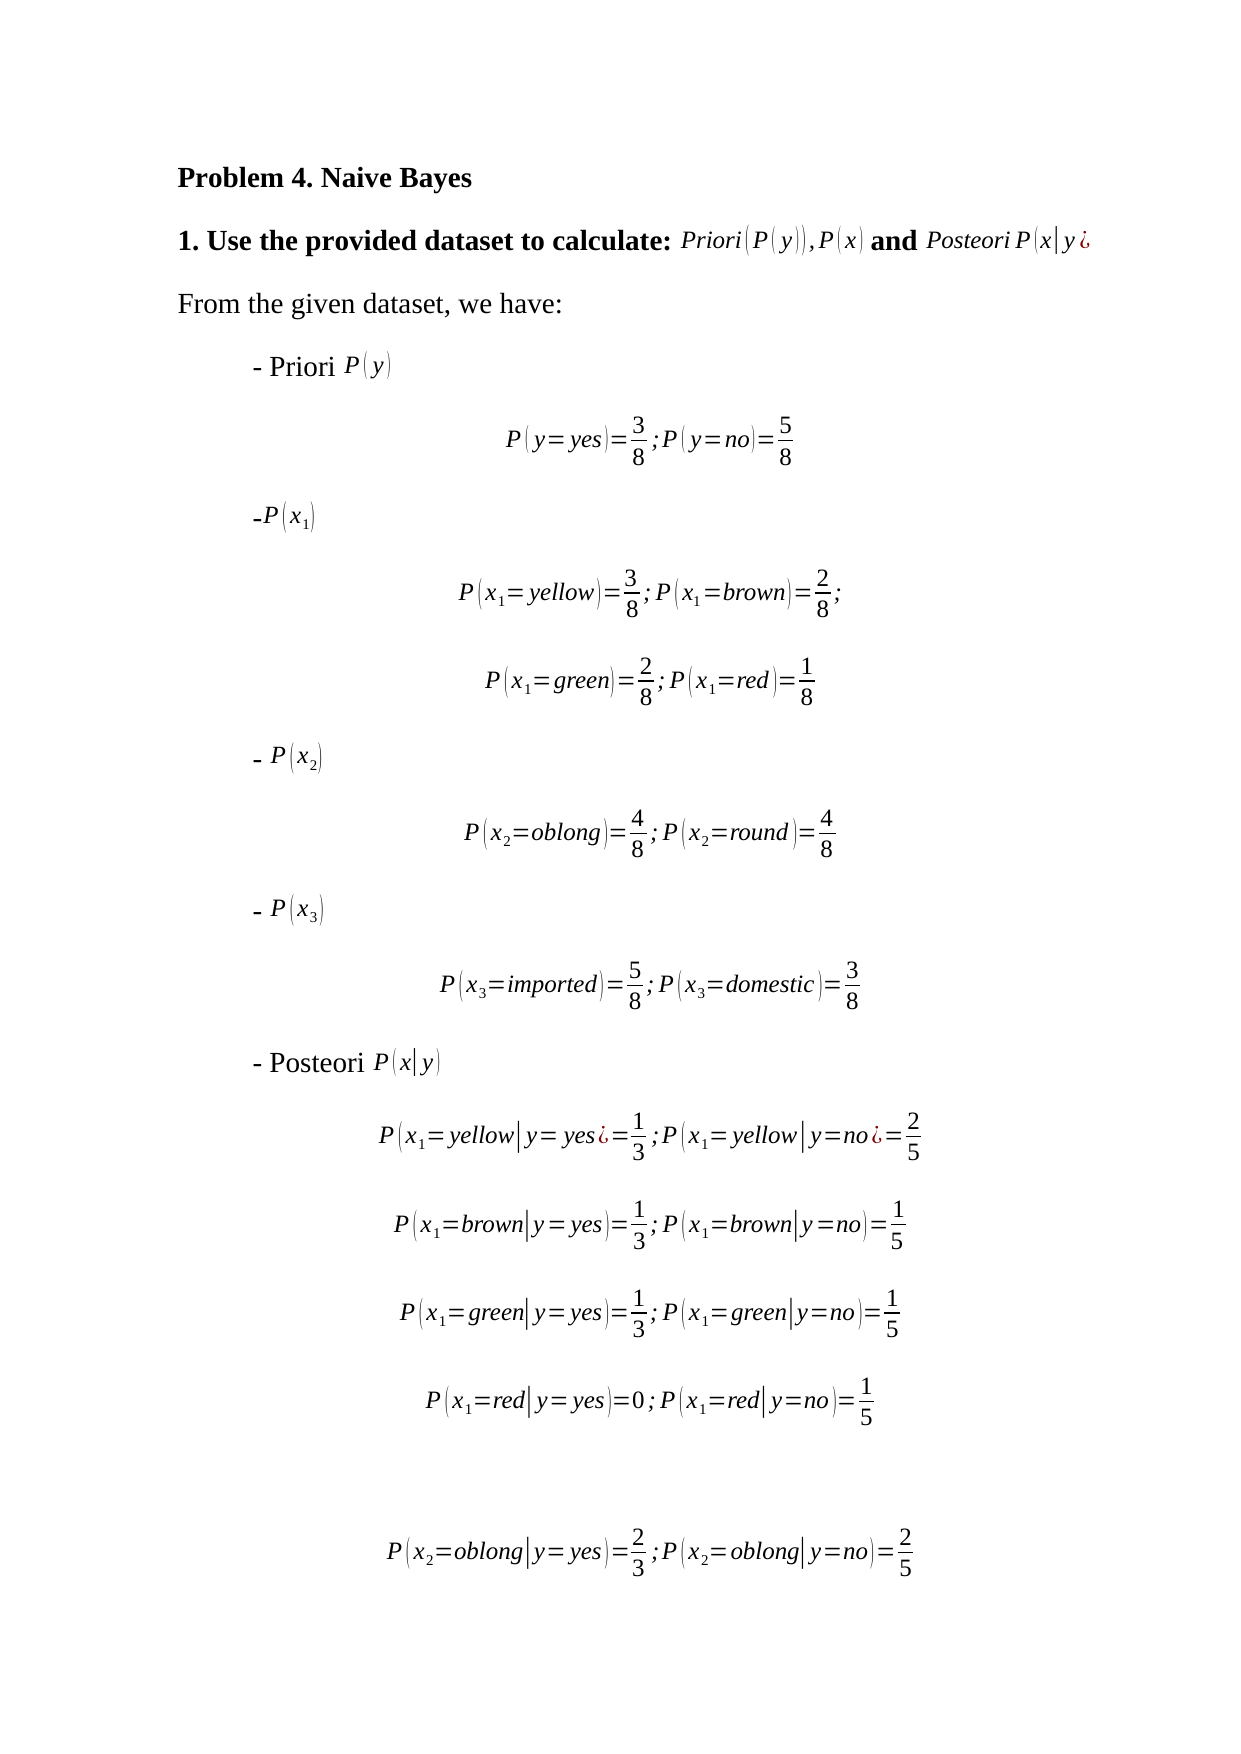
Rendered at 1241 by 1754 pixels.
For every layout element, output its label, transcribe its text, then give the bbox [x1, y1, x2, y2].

text From the given dataset, we have: [177, 286, 1122, 320]
text - Priori [177, 349, 1122, 383]
text - [177, 500, 1122, 535]
text - Posteori [177, 1045, 1122, 1078]
text Problem 4. Naive Bayes [177, 160, 1122, 194]
text 1. Use the provided dataset to calculate: and [177, 223, 1122, 257]
text - [177, 741, 1122, 775]
text - [177, 893, 1122, 927]
